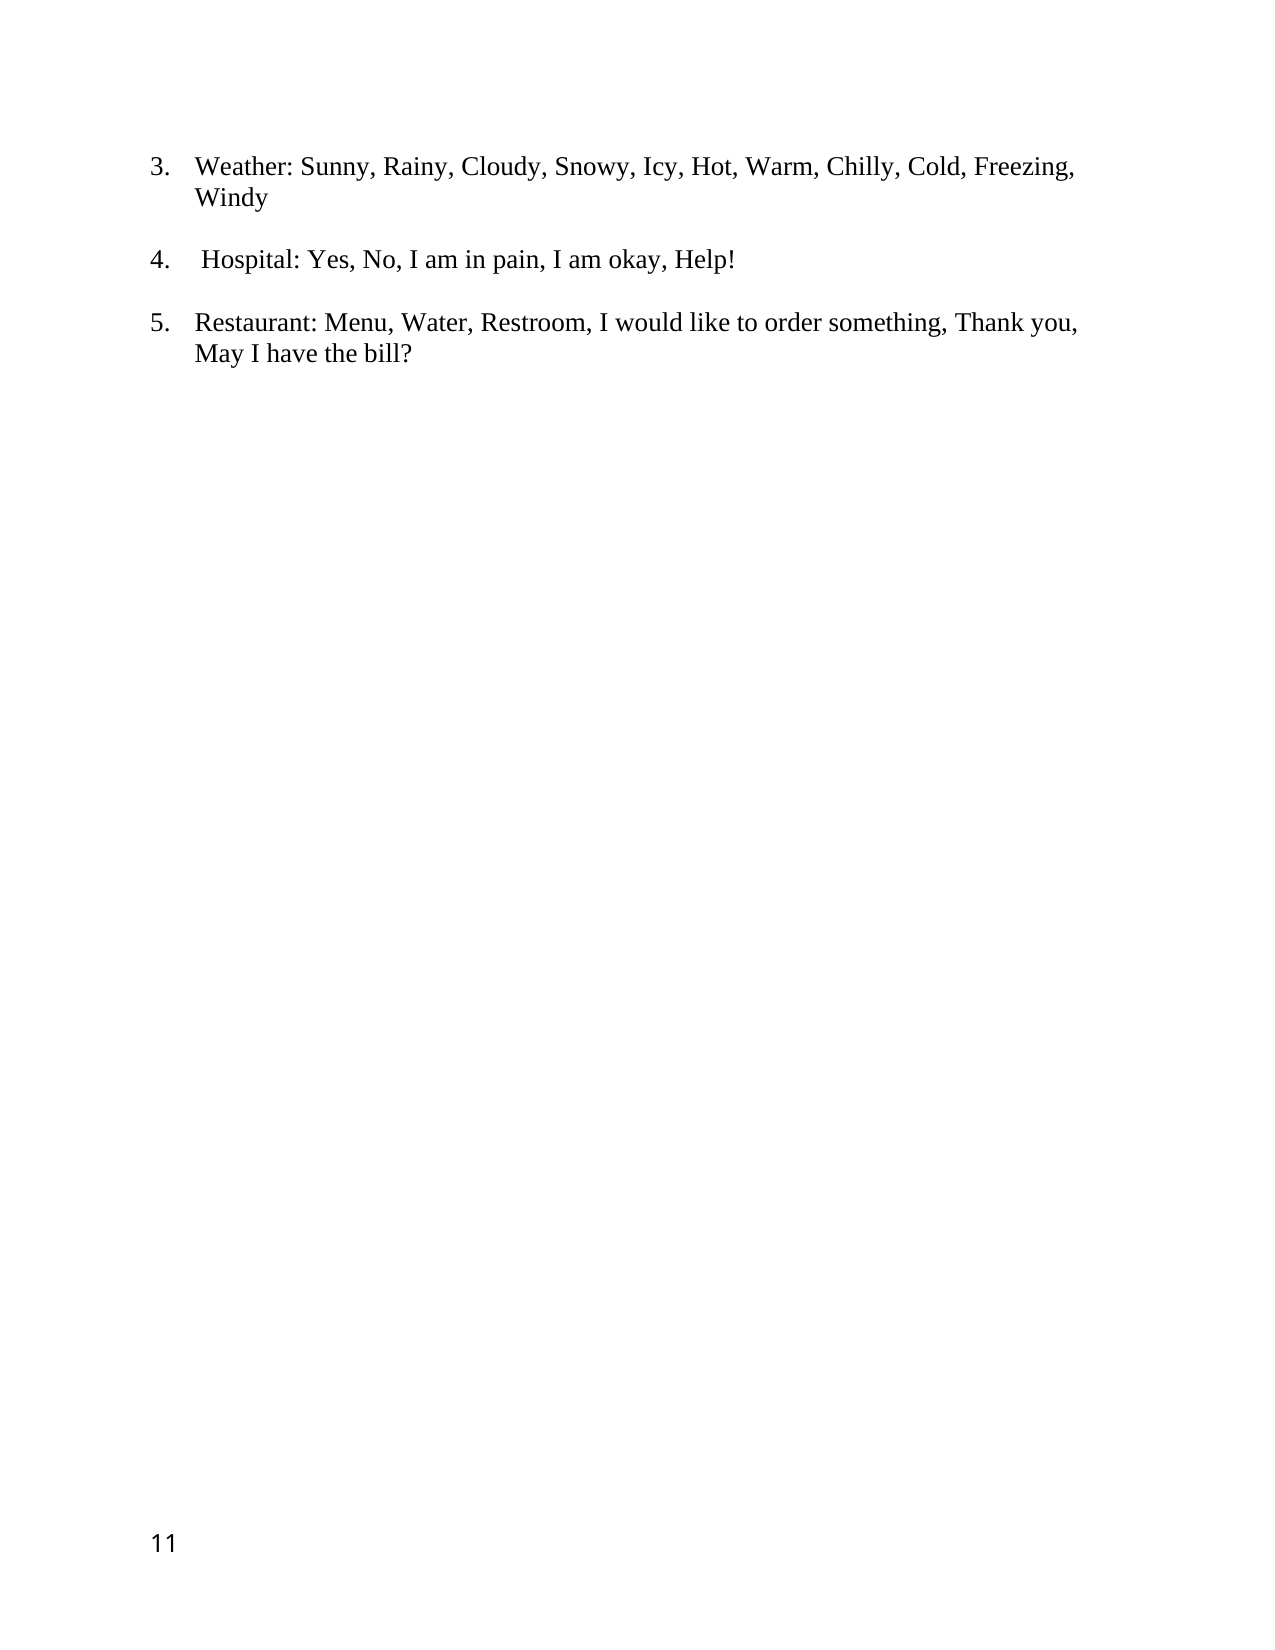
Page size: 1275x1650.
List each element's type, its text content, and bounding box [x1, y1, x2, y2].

list Hospital: Yes, No, I am in pain, I am okay, Help! [150, 243, 1125, 274]
list Restaurant: Menu, Water, Restroom, I would like to order something, Thank you, May I have the bill? [150, 306, 1125, 368]
list Weather: Sunny, Rainy, Cloudy, Snowy, Icy, Hot, Warm, Chilly, Cold, Freezing, Windy [150, 150, 1125, 212]
